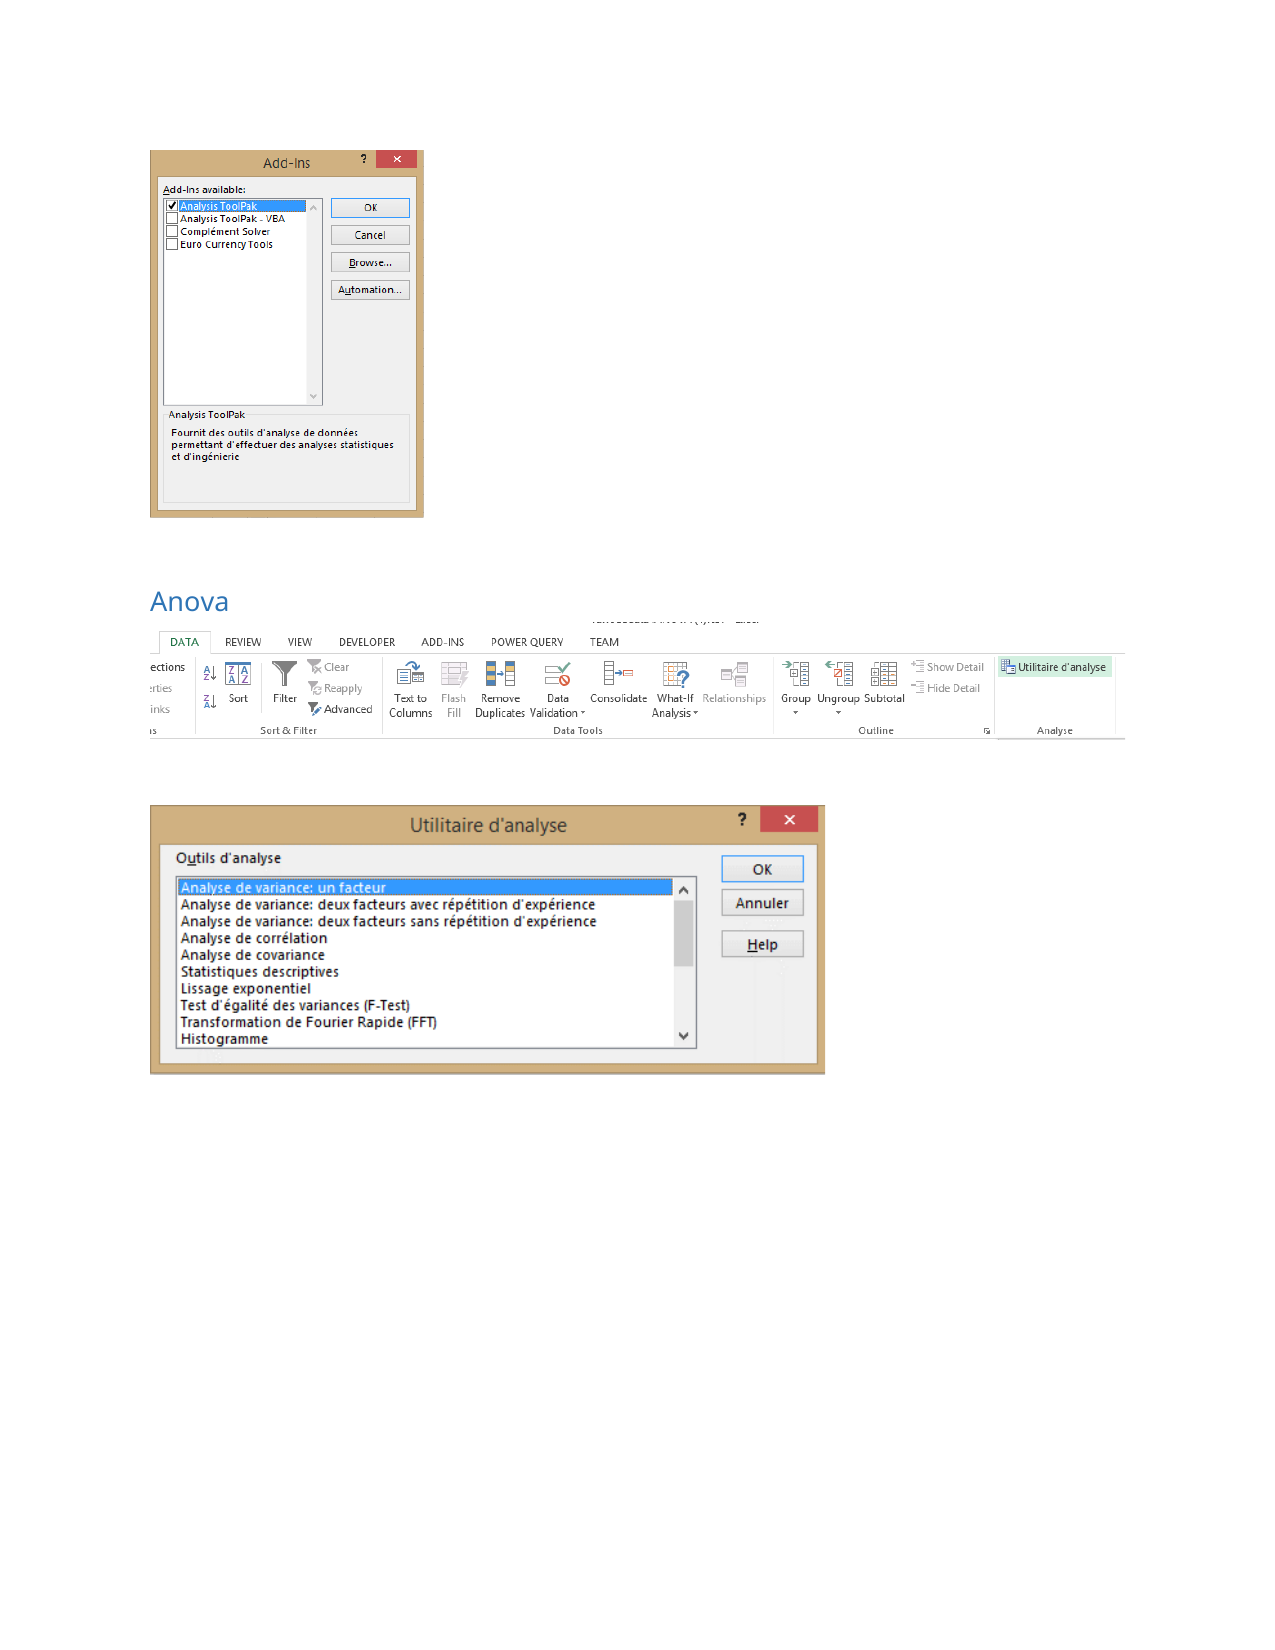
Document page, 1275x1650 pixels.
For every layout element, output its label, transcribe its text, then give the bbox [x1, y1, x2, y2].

picture [150, 622, 1125, 740]
subtitle Anova [150, 583, 1125, 620]
picture [150, 150, 424, 518]
picture [150, 805, 826, 1075]
